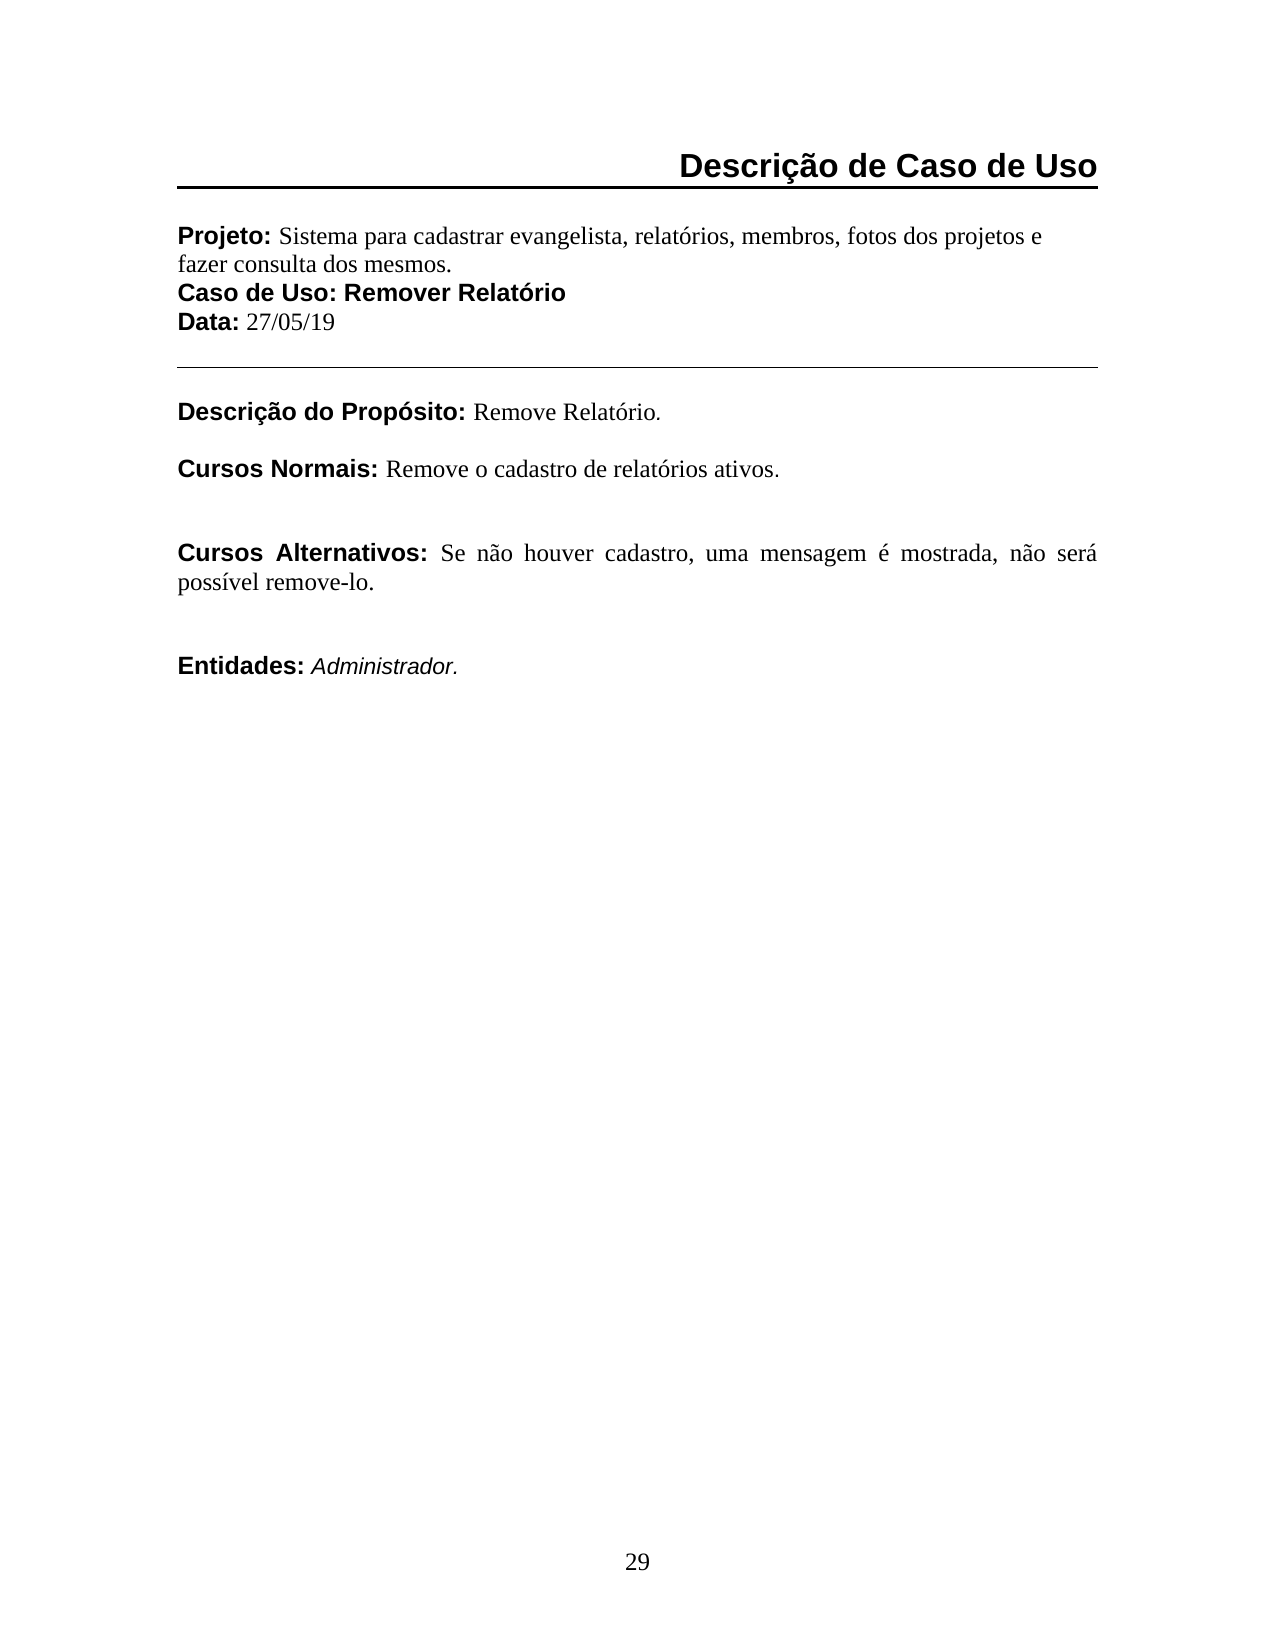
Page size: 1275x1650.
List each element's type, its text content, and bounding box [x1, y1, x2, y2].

text Data: 27/05/19 [177, 307, 1098, 336]
text Cursos Alternativos: Se não houver cadastro, uma mensagem é mostrada, não será possível remove-lo. [177, 538, 1098, 596]
text Descrição do Propósito: Remove Relatório. [177, 396, 1098, 425]
text Entidades: Administrador. [177, 651, 1098, 679]
text Cursos Normais: Remove o cadastro de relatórios ativos. [177, 454, 1098, 483]
text Projeto: Sistema para cadastrar evangelista, relatórios, membros, fotos dos projetos e fazer consulta dos mesmos. [177, 221, 1098, 278]
text Caso de Uso: Remover Relatório [177, 278, 1098, 307]
